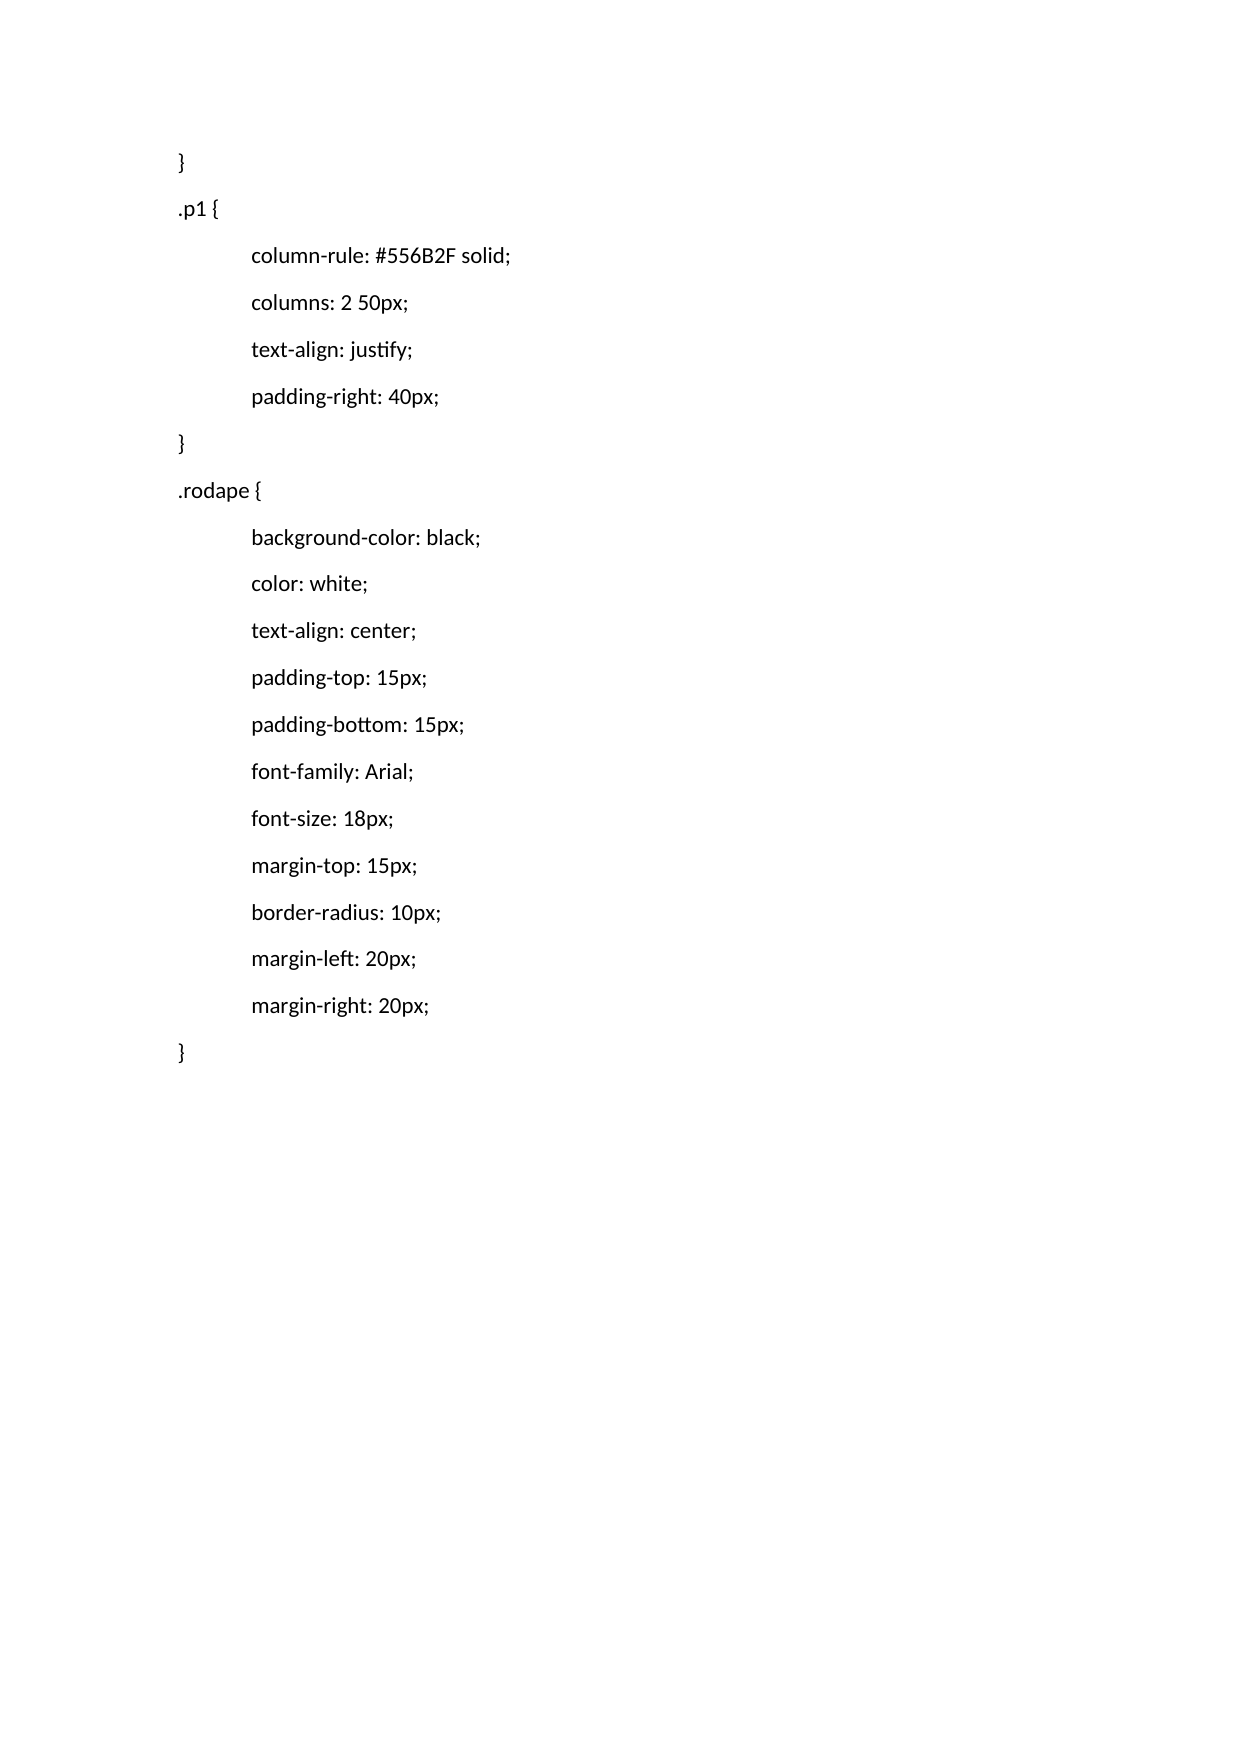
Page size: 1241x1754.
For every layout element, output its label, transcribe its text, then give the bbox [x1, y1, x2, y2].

text columns: 2 50px; [177, 288, 1063, 316]
text text-align: center; [177, 616, 1063, 644]
text column-rule: #556B2F solid; [177, 241, 1063, 269]
text background-color: black; [177, 523, 1063, 551]
text font-family: Arial; [177, 757, 1063, 785]
text text-align: justify; [177, 335, 1063, 363]
text font-size: 18px; [177, 804, 1063, 832]
text color: white; [177, 569, 1063, 597]
text } [177, 429, 1063, 457]
text padding-right: 40px; [177, 382, 1063, 410]
text margin-top: 15px; [177, 851, 1063, 879]
text .p1 { [177, 194, 1063, 222]
text .rodape { [177, 476, 1063, 504]
text margin-left: 20px; [177, 944, 1063, 972]
text margin-right: 20px; [177, 991, 1063, 1019]
text padding-top: 15px; [177, 663, 1063, 691]
text padding-bottom: 15px; [177, 710, 1063, 738]
text } [177, 1038, 1063, 1066]
text } [177, 148, 1063, 176]
text border-radius: 10px; [177, 898, 1063, 926]
